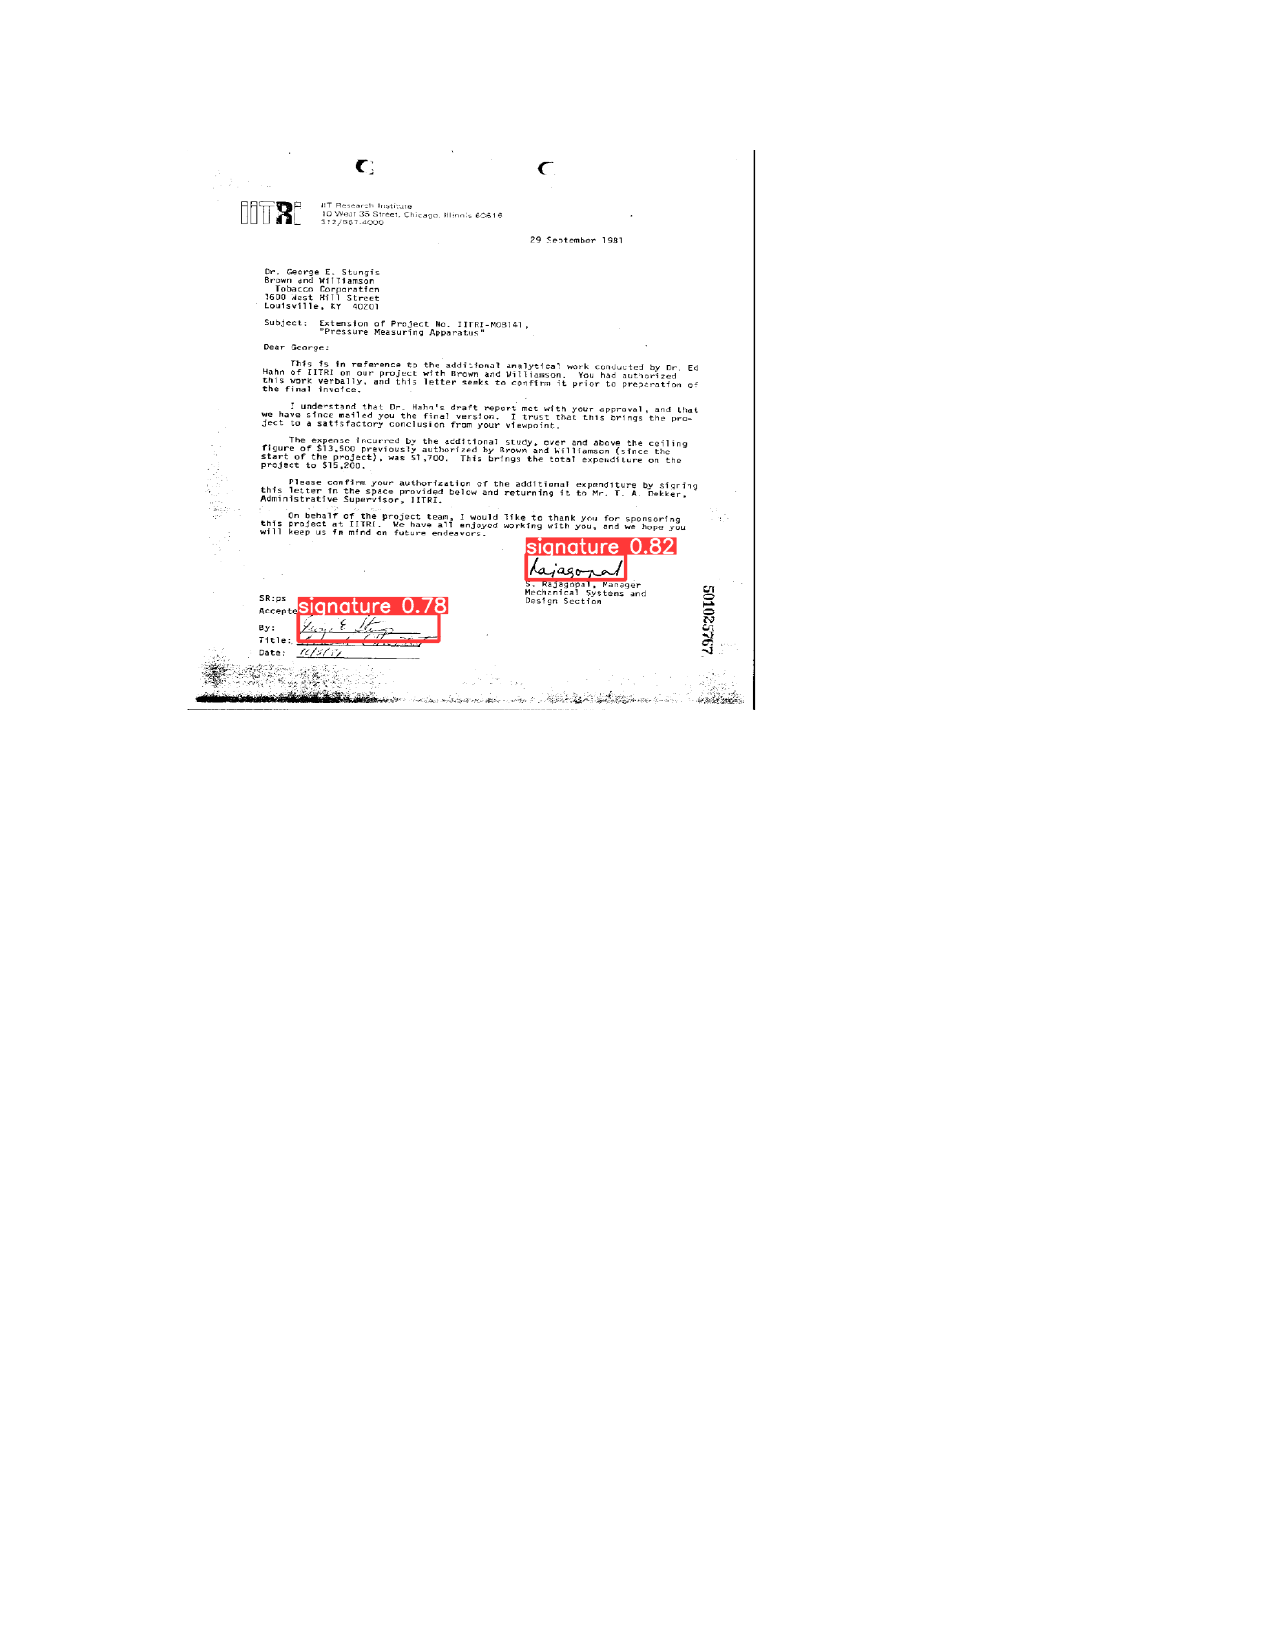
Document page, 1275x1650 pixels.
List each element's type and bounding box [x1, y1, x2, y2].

picture [187, 150, 833, 795]
